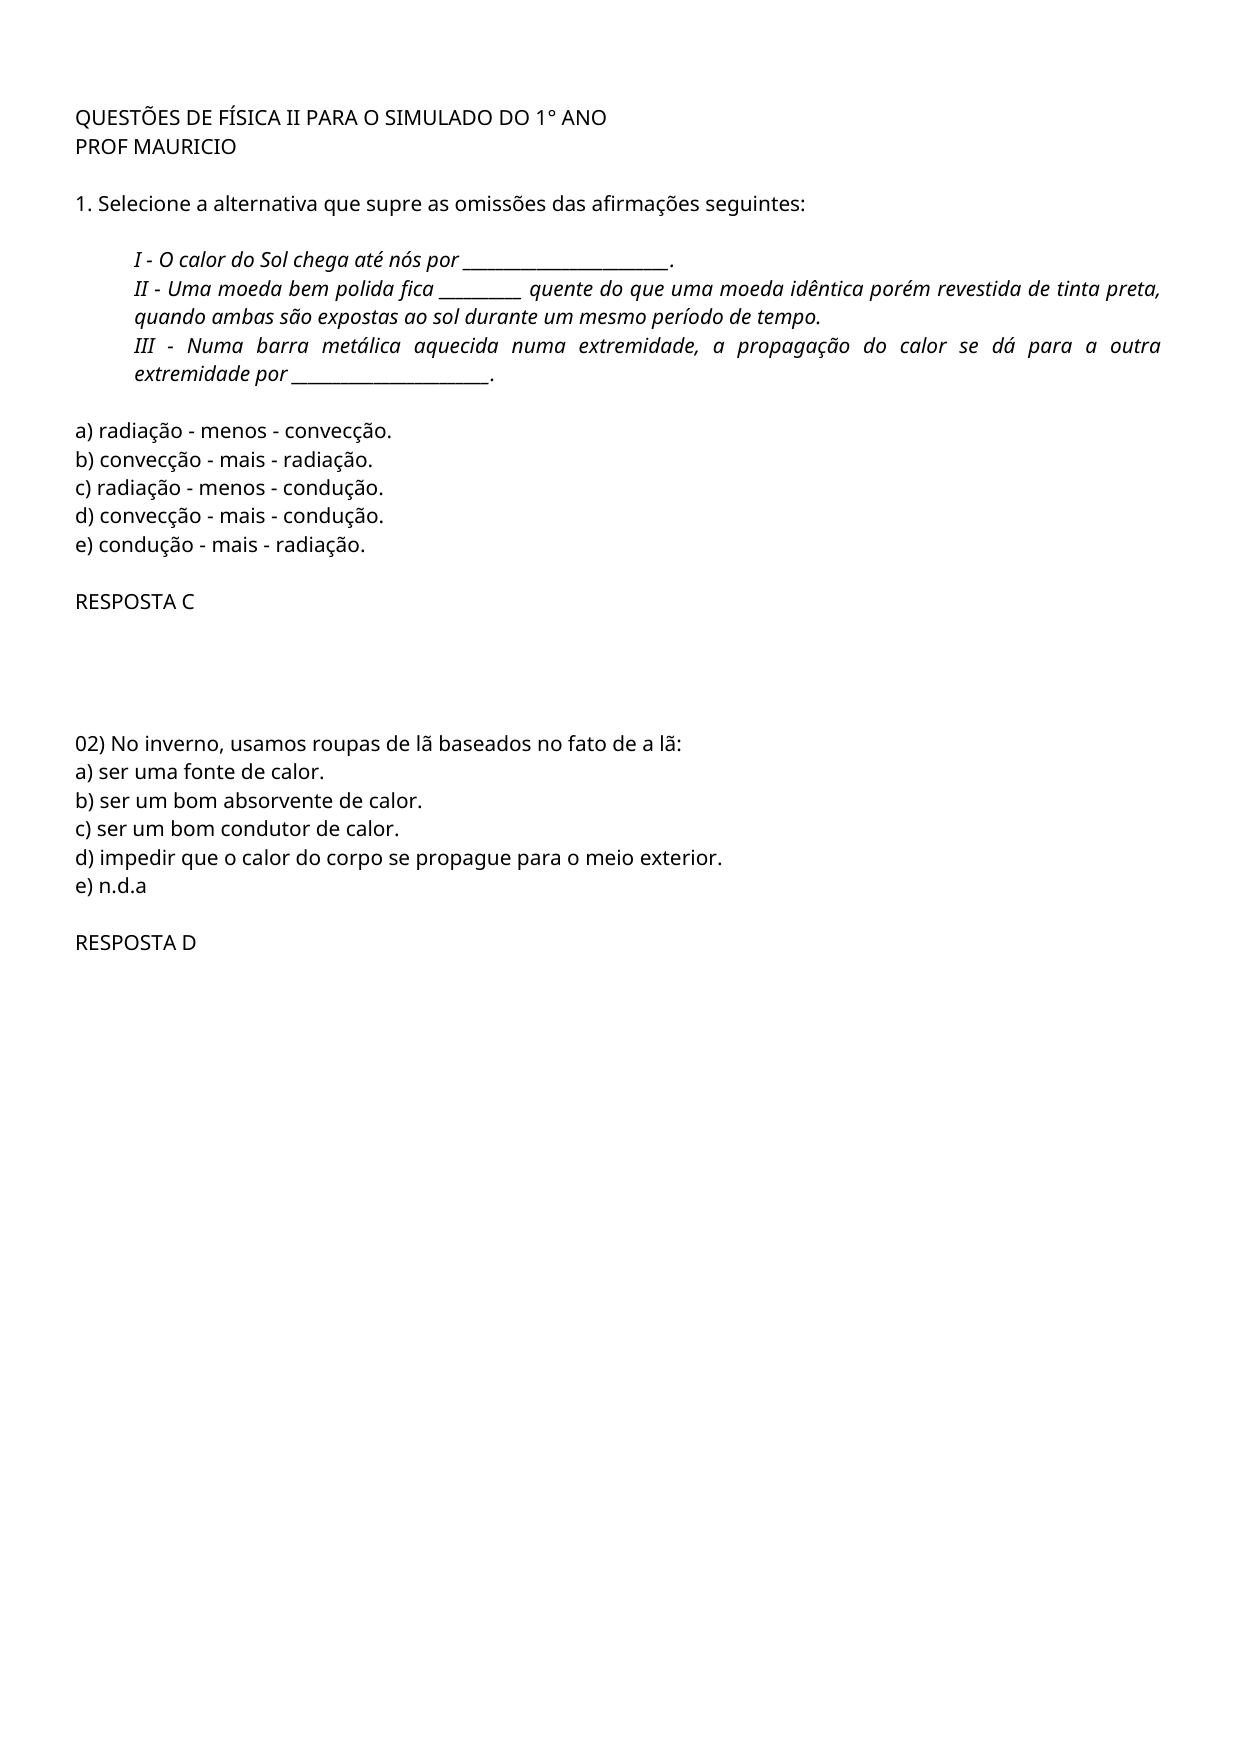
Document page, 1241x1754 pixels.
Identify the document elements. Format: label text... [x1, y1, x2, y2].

text e) n.d.a [75, 871, 1165, 900]
text 1. Selecione a alternativa que supre as omissões das afirmações seguintes: [75, 189, 1165, 217]
text d) impedir que o calor do corpo se propague para o meio exterior. [75, 843, 1165, 871]
text RESPOSTA C [75, 587, 1165, 615]
text I - O calor do Sol chega até nós por _________________________. [134, 246, 1165, 274]
text PROF MAURICIO [75, 132, 1165, 160]
text b) ser um bom absorvente de calor. [75, 786, 1165, 814]
text c) ser um bom condutor de calor. [75, 814, 1165, 843]
text a) radiação - menos - convecção. [75, 416, 1165, 445]
text d) convecção - mais - condução. [75, 502, 1165, 530]
text RESPOSTA D [75, 928, 1165, 957]
text a) ser uma fonte de calor. [75, 757, 1165, 786]
text e) condução - mais - radiação. [75, 530, 1165, 558]
text QUESTÕES DE FÍSICA II PARA O SIMULADO DO 1° ANO [75, 103, 1165, 132]
text II - Uma moeda bem polida fica __________ quente do que uma moeda idêntica porém revestida de tinta preta, quando ambas são expostas ao sol durante um mesmo período de tempo. [134, 274, 1165, 331]
text c) radiação - menos - condução. [75, 473, 1165, 502]
text III - Numa barra metálica aquecida numa extremidade, a propagação do calor se dá para a outra extremidade por ________________________. [134, 331, 1165, 388]
text b) convecção - mais - radiação. [75, 445, 1165, 473]
text 02) No inverno, usamos roupas de lã baseados no fato de a lã: [75, 729, 1165, 757]
